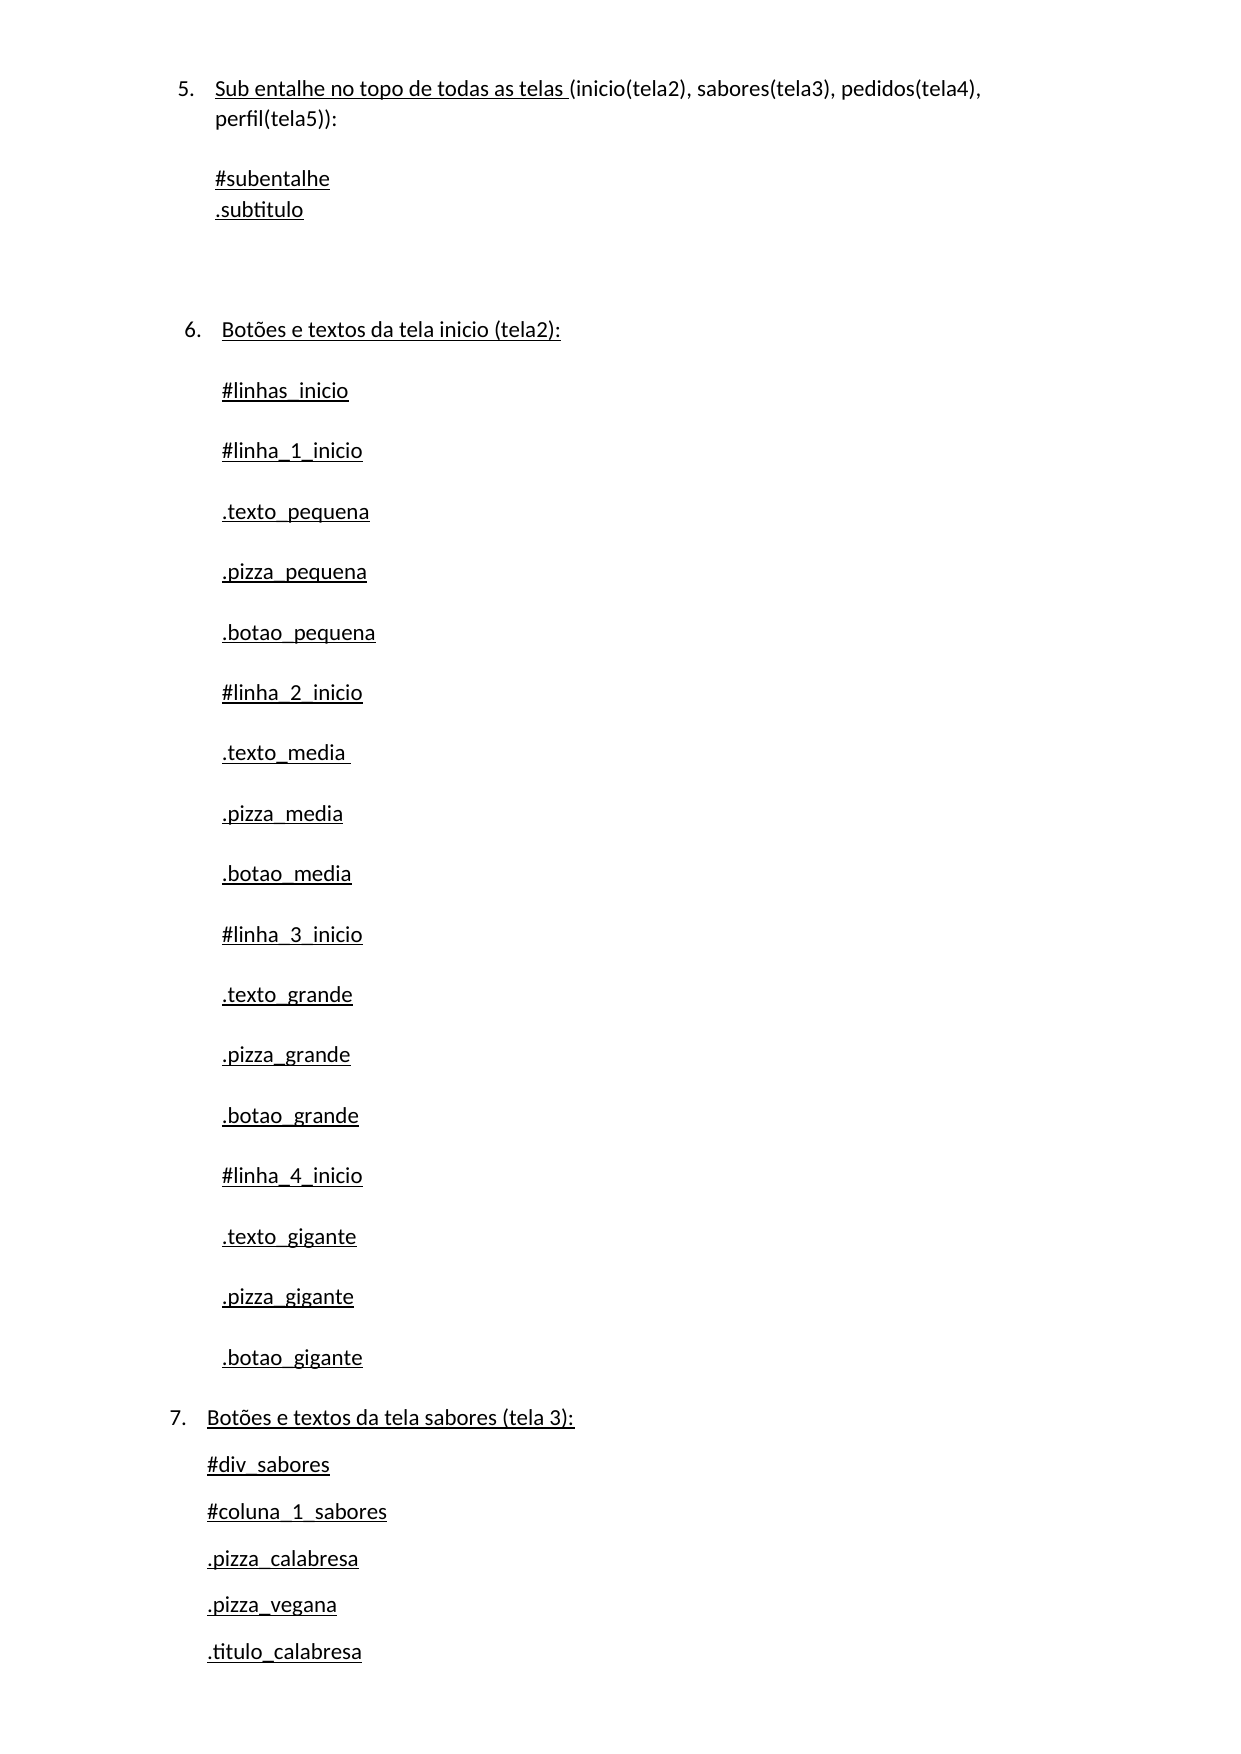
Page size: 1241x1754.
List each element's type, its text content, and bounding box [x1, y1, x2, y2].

list Botões e textos da tela sabores (tela 3): [169, 1403, 1063, 1431]
list #linha_1_inicio [222, 436, 1063, 464]
text #coluna_1_sabores [207, 1497, 1063, 1525]
list .botao_gigante [222, 1343, 1063, 1371]
list Botões e textos da tela inicio (tela2): [184, 316, 1063, 343]
list Sub entalhe no topo de todas as telas (inicio(tela2), sabores(tela3), pedidos(tela4), perfil(tela5)): [177, 74, 1063, 132]
list .botao_pequena [222, 618, 1063, 646]
list #subentalhe [215, 164, 1063, 192]
list .texto_grande [222, 980, 1063, 1008]
list .botao_media [222, 859, 1063, 887]
text .pizza_calabresa [207, 1544, 1063, 1572]
list .pizza_pequena [222, 557, 1063, 585]
text .pizza_vegana [207, 1591, 1063, 1618]
list .texto_media [222, 738, 1063, 766]
list #linha_4_inicio [222, 1161, 1063, 1189]
list .pizza_gigante [222, 1282, 1063, 1310]
text #div_sabores [207, 1450, 1063, 1478]
list .pizza_grande [222, 1041, 1063, 1068]
list .botao_grande [222, 1101, 1063, 1129]
list .subtitulo [215, 195, 1063, 223]
list #linha_3_inicio [222, 920, 1063, 948]
list .texto_pequena [222, 497, 1063, 525]
list #linha_2_inicio [222, 678, 1063, 706]
list .pizza_media [222, 799, 1063, 827]
list .texto_gigante [222, 1222, 1063, 1250]
list #linhas_inicio [222, 376, 1063, 404]
text .titulo_calabresa [207, 1637, 1063, 1665]
